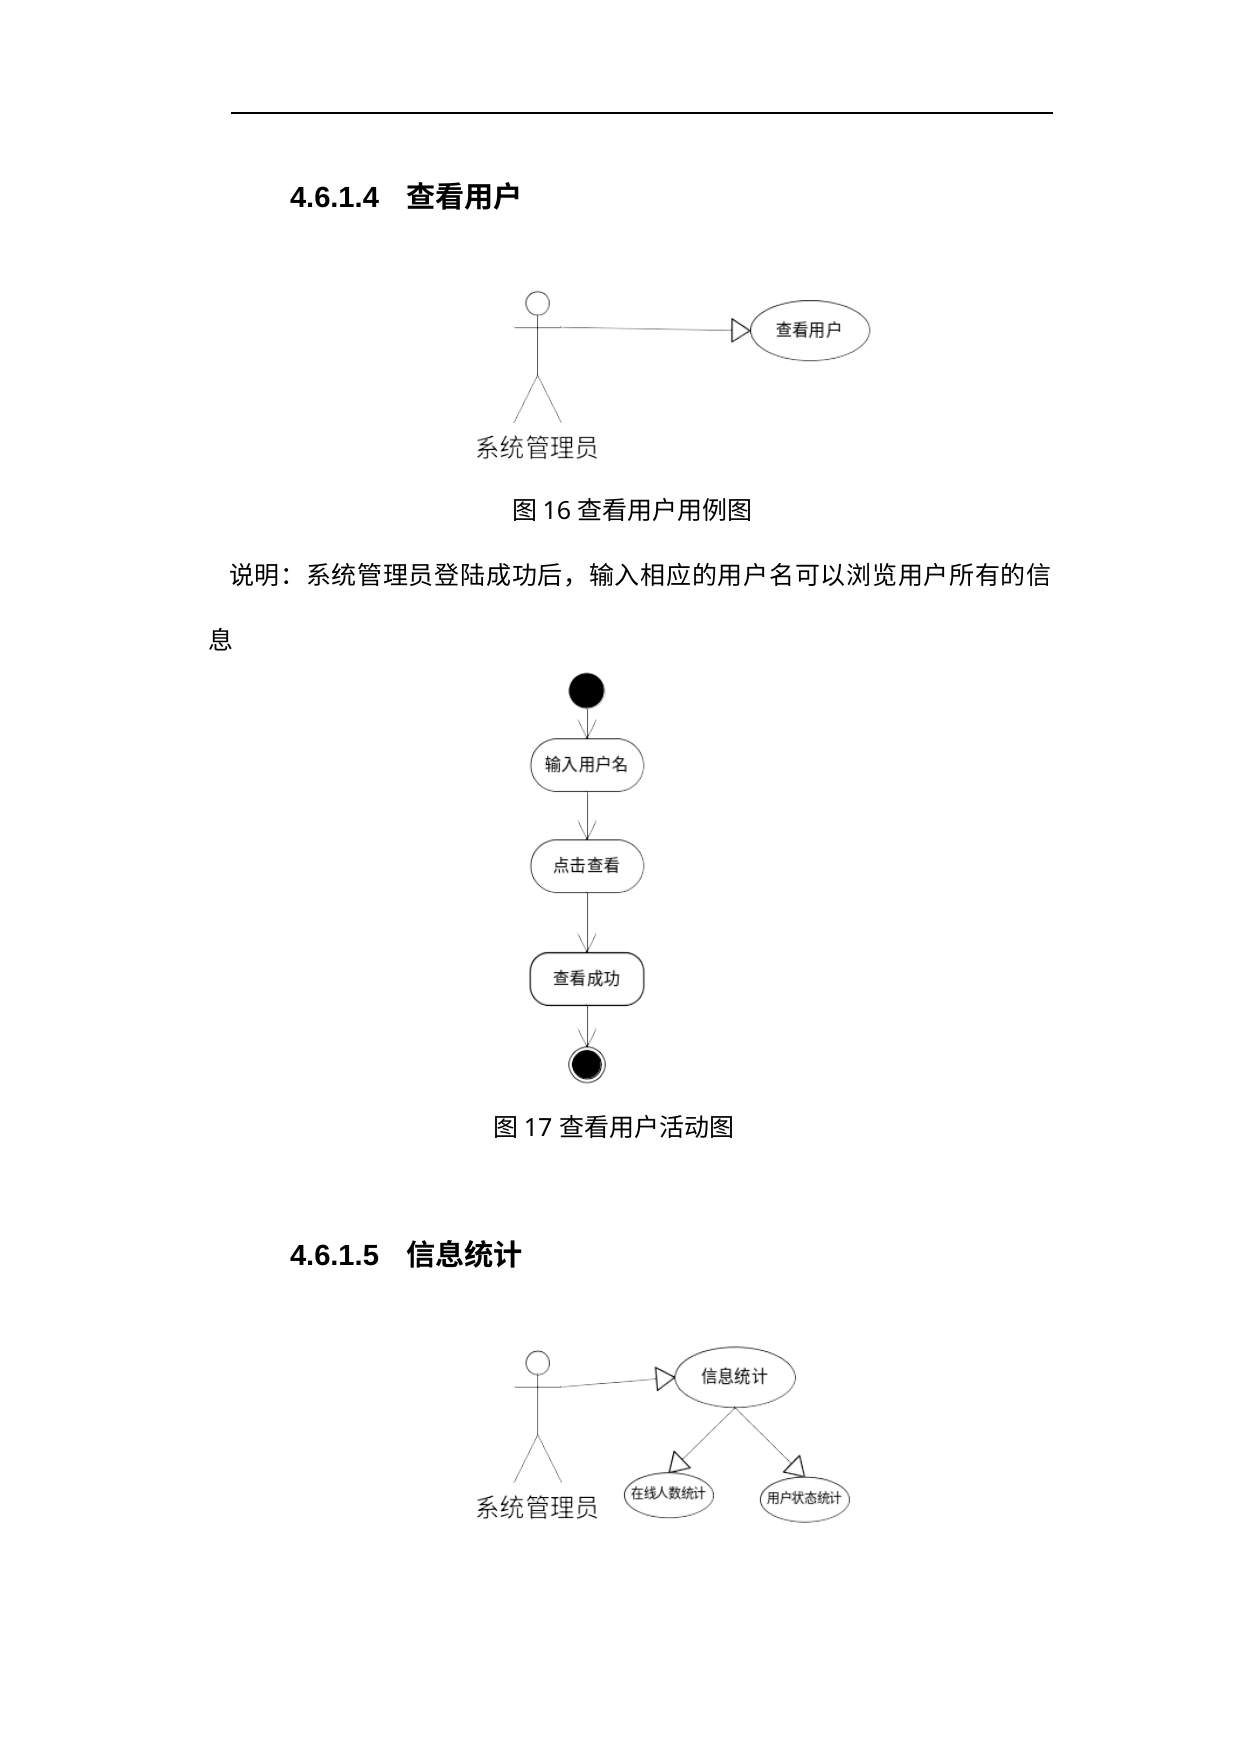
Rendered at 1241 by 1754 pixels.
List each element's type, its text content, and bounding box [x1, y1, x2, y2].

text 图17 查看用户活动图 [231, 1093, 1053, 1158]
subtitle 查看用户 [231, 162, 1053, 227]
subtitle 信息统计 [231, 1220, 1053, 1285]
text 图16 查看用户用例图 [252, 476, 1053, 541]
text 说明：系统管理员登陆成功后，输入相应的用户名可以浏览用户所有的信息 [208, 541, 1053, 671]
